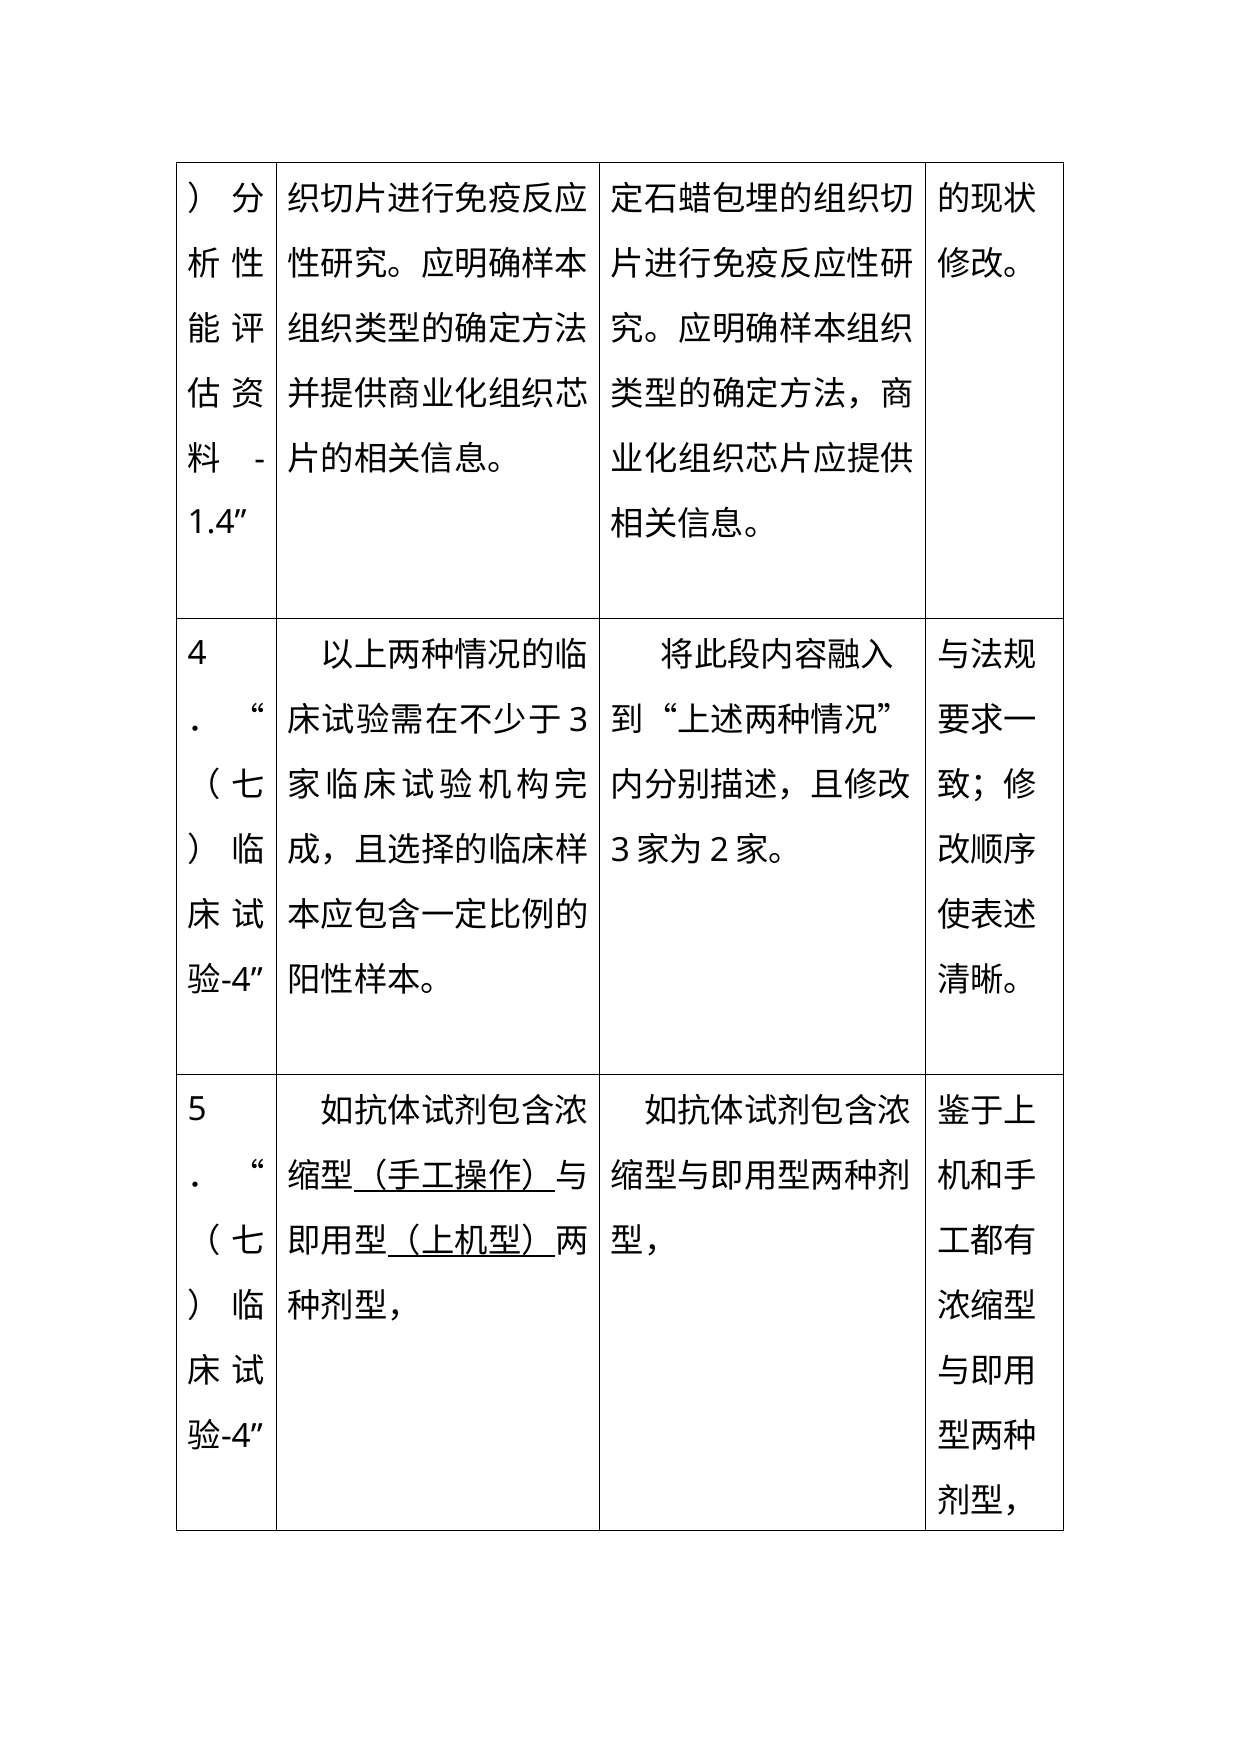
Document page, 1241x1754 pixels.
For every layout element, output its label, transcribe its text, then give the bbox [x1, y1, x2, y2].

table_cell 与法规要求一致；修改顺序使表述清晰。 [926, 619, 1063, 1074]
table_cell 以上两种情况的临床试验需在不少于3家临床试验机构完成，且选择的临床样本应包含一定比例的阳性样本。 [277, 619, 599, 1074]
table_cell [600, 163, 925, 618]
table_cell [926, 1075, 1063, 1530]
table_cell 根据商业化组织芯片的现状修改。 [926, 163, 1063, 618]
table_cell 5．“（七）临床试验-4” [177, 1075, 276, 1530]
table_cell 将此段内容融入到“上述两种情况”内分别描述，且修改3家为2家。 [600, 619, 925, 1074]
table_cell 如抗体试剂包含浓缩型与即用型两种剂型， [600, 1075, 925, 1530]
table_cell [277, 1075, 599, 1530]
table_cell 3．“（七）分析性能评估资料-1.4” [177, 163, 276, 618]
table_cell 4．“（七）临床试验-4” [177, 619, 276, 1074]
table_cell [277, 163, 599, 618]
